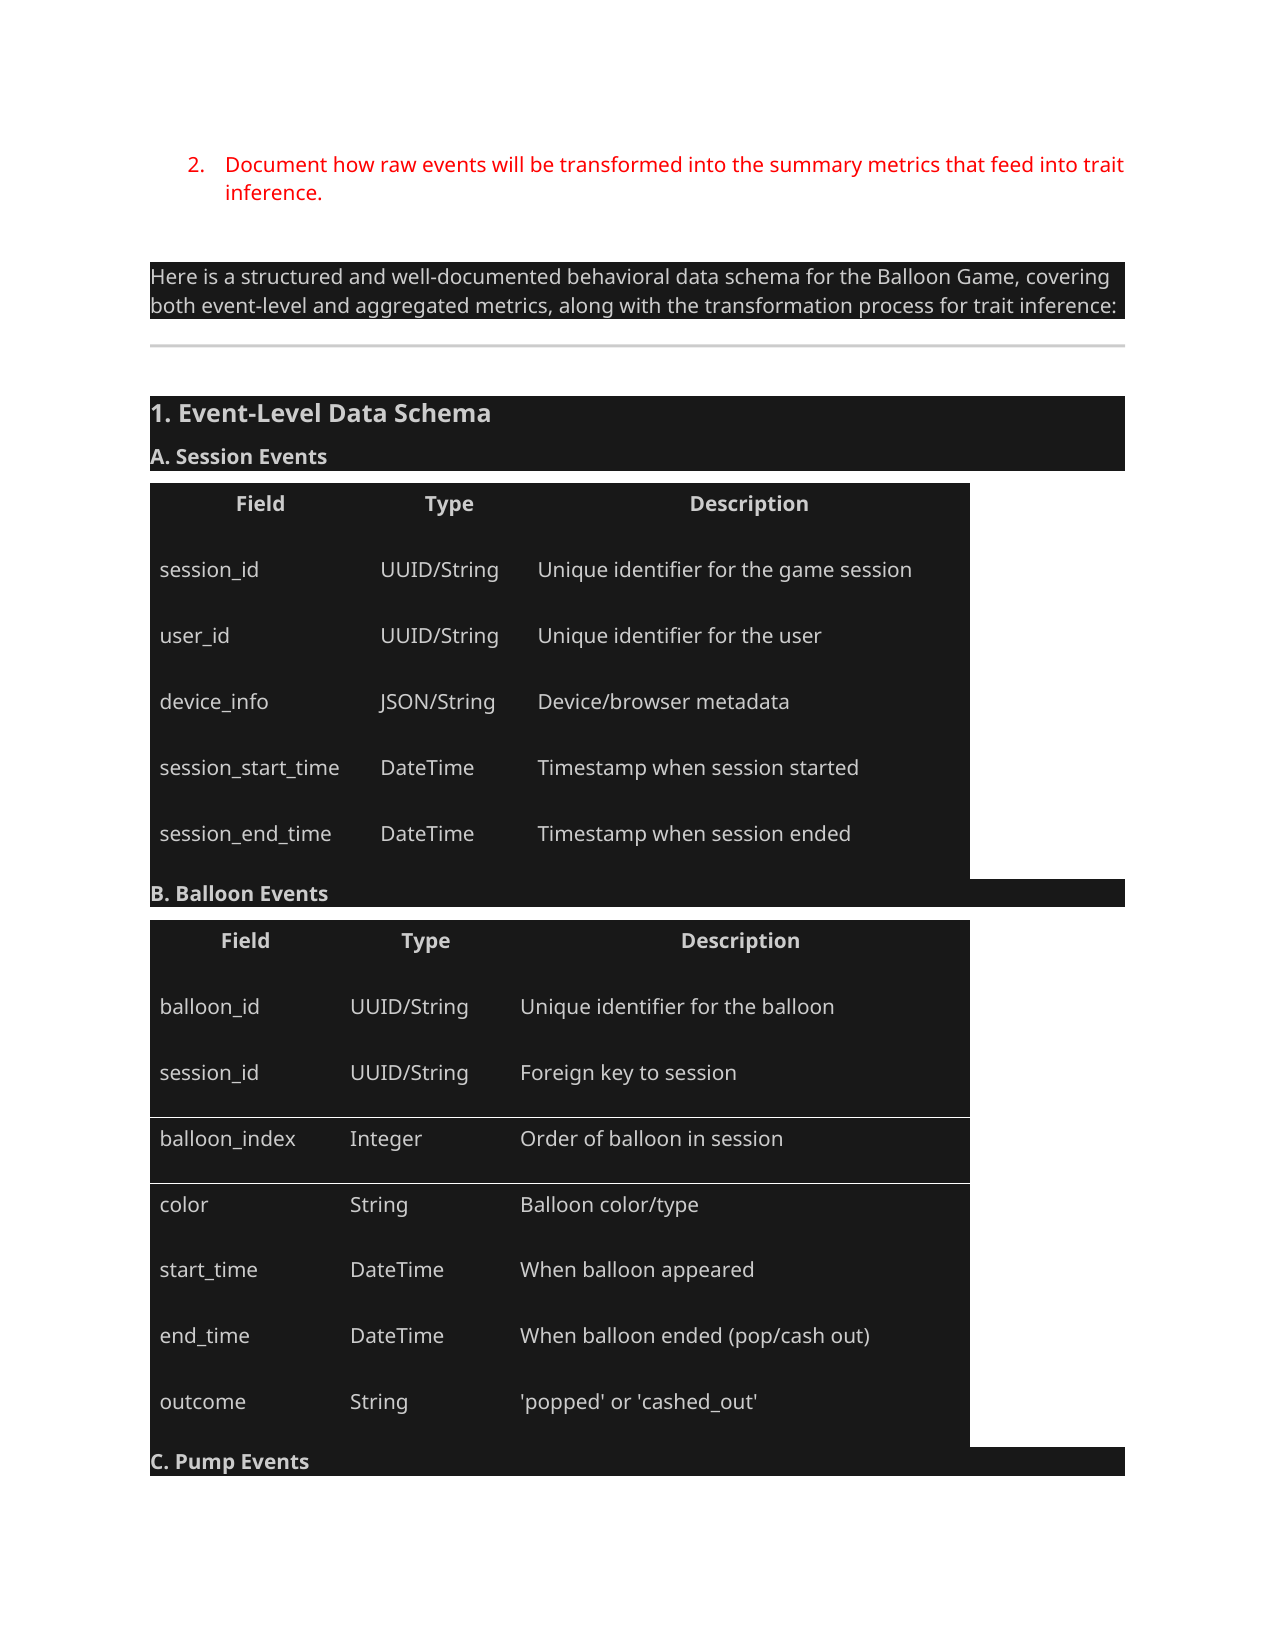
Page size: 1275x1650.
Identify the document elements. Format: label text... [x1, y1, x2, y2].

table_cell Balloon color/type [511, 1184, 970, 1249]
table_cell When balloon appeared [511, 1249, 970, 1315]
text Here is a structured and well-documented behavioral data schema for the Balloon Game, covering both event-level and aggregated metrics, along with the transformation process for trait inference: [150, 262, 1125, 319]
table_cell UUID/String [371, 615, 528, 681]
table_cell 'popped' or 'cashed_out' [511, 1381, 970, 1447]
table_cell DateTime [341, 1315, 511, 1381]
table_cell outcome [150, 1381, 341, 1447]
table_cell Timestamp when session started [528, 747, 970, 813]
table_cell String [341, 1381, 511, 1447]
table_header Field [150, 920, 341, 986]
table_cell Unique identifier for the user [528, 615, 970, 681]
subtitle A. Session Events [150, 442, 1125, 471]
table_cell UUID/String [371, 549, 528, 615]
table_cell balloon_index [150, 1118, 341, 1183]
table_cell end_time [150, 1315, 341, 1381]
table_cell Order of balloon in session [511, 1118, 970, 1183]
table_cell session_end_time [150, 813, 371, 879]
table_header Description [511, 920, 970, 986]
table_cell start_time [150, 1249, 341, 1315]
table_cell Timestamp when session ended [528, 813, 970, 879]
table_cell Device/browser metadata [528, 681, 970, 747]
table_cell UUID/String [341, 986, 511, 1052]
table_cell UUID/String [341, 1052, 511, 1117]
subtitle B. Balloon Events [150, 879, 1125, 907]
subtitle C. Pump Events [150, 1447, 1125, 1476]
table_cell user_id [150, 615, 371, 681]
table_cell DateTime [341, 1249, 511, 1315]
table_cell JSON/String [371, 681, 528, 747]
table_cell session_id [150, 549, 371, 615]
table_cell Unique identifier for the game session [528, 549, 970, 615]
table_cell session_id [150, 1052, 341, 1117]
table_cell Foreign key to session [511, 1052, 970, 1117]
table_header Field [150, 483, 371, 549]
table_cell DateTime [371, 813, 528, 879]
list Document how raw events will be transformed into the summary metrics that feed into trait inference. [187, 150, 1125, 207]
table_cell String [341, 1184, 511, 1249]
subtitle 1. Event-Level Data Schema [150, 396, 1125, 430]
table_cell session_start_time [150, 747, 371, 813]
table_cell device_info [150, 681, 371, 747]
table_header Description [528, 483, 970, 549]
table_cell Unique identifier for the balloon [511, 986, 970, 1052]
table_header Type [371, 483, 528, 549]
table_header Type [341, 920, 511, 986]
table_cell color [150, 1184, 341, 1249]
table_cell When balloon ended (pop/cash out) [511, 1315, 970, 1381]
table_cell balloon_id [150, 986, 341, 1052]
table_cell Integer [341, 1118, 511, 1183]
table_cell DateTime [371, 747, 528, 813]
